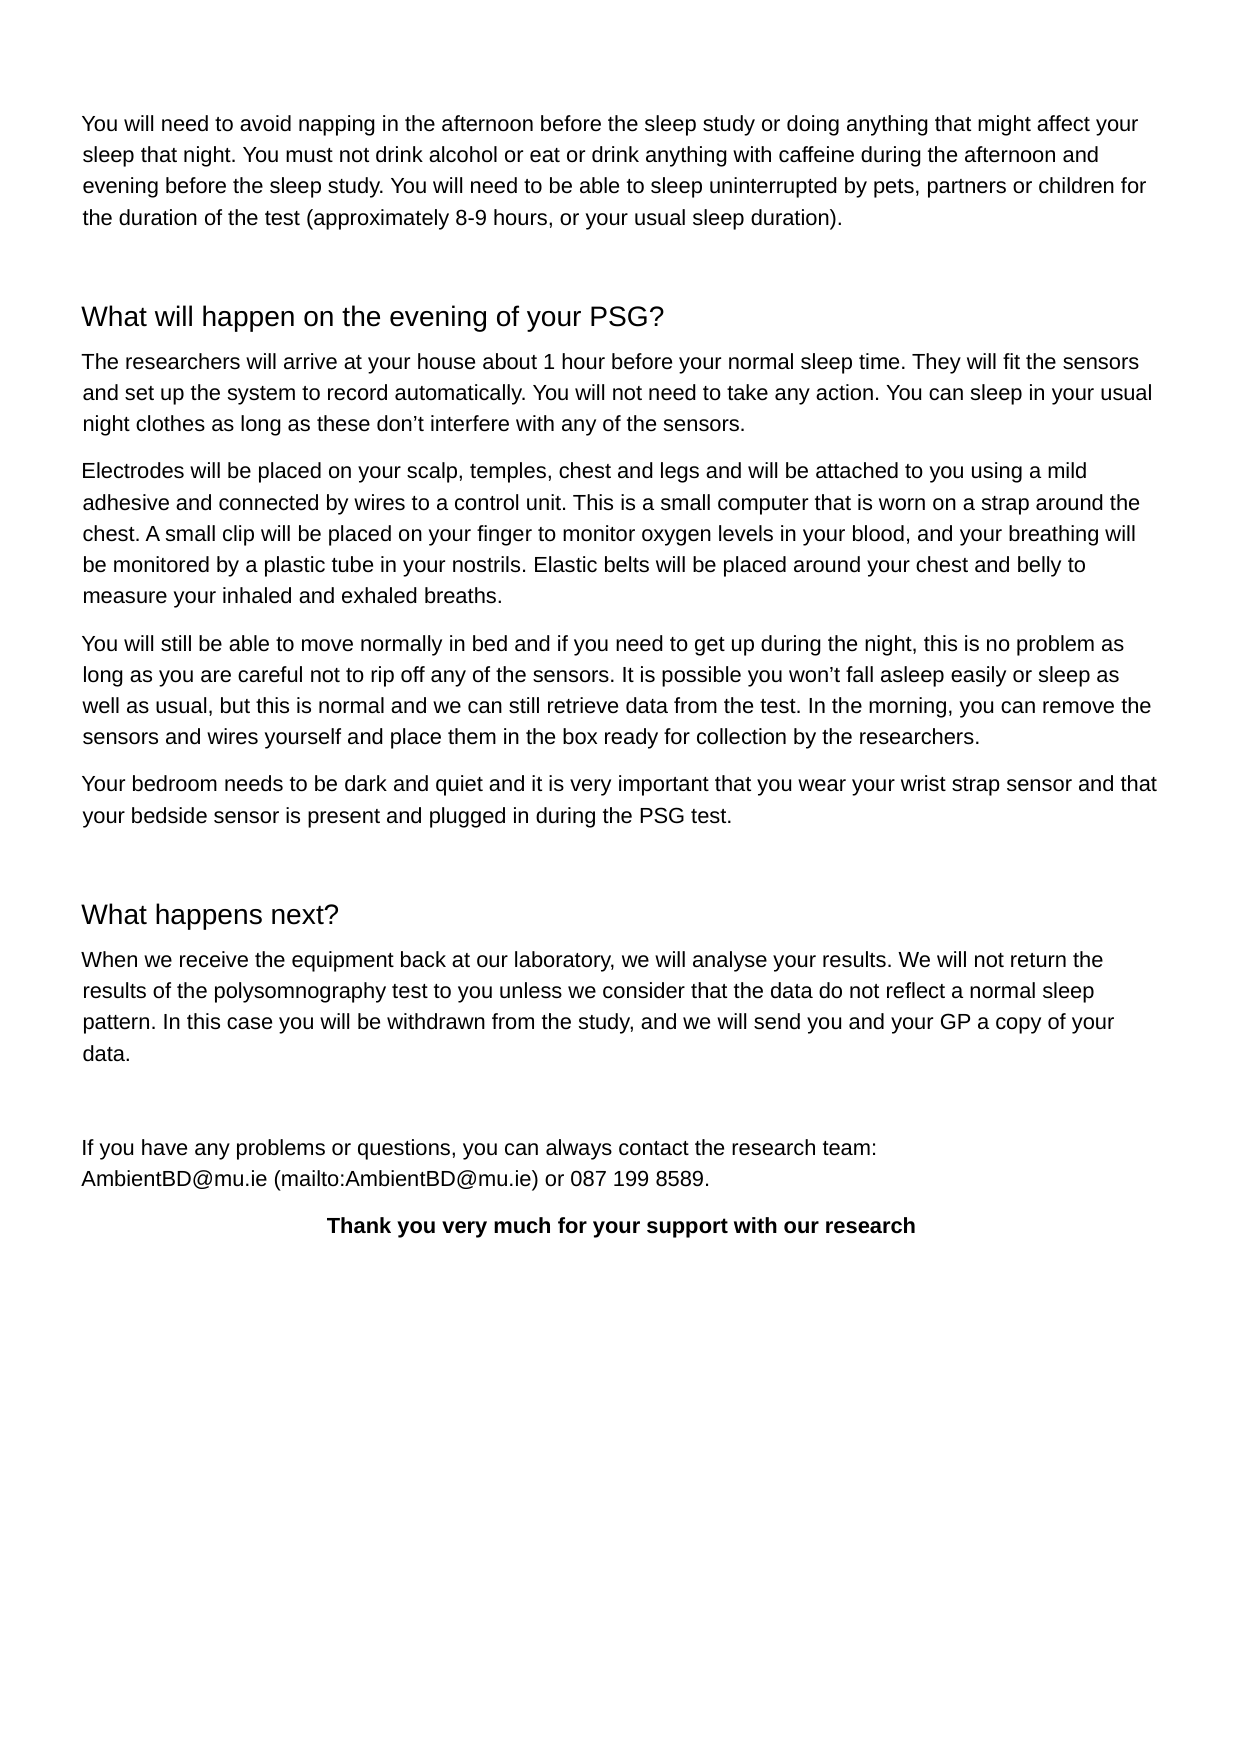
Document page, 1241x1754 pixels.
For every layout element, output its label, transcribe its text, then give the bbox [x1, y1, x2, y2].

text Thank you very much for your support with our research [83, 1213, 1160, 1239]
text You will still be able to move normally in bed and if you need to get up during the night, this is no problem as long as you are careful not to rip off any of the sensors. It is possible you won’t fall asleep easily or sleep as well as usual, but this is normal and we can still retrieve data from the test. In the morning, you can remove the sensors and wires yourself and place them in the box ready for collection by the researchers. [81, 630, 1159, 749]
text When we receive the equipment back at our laboratory, we will analyse your results. We will not return the results of the polysomnography test to you unless we consider that the data do not reflect a normal sleep pattern. In this case you will be withdrawn from the study, and we will send you and your GP a copy of your data. [81, 947, 1159, 1066]
text What will happen on the evening of your PSG? [81, 300, 1160, 332]
text AmbientBD@mu.ie (mailto:AmbientBD@mu.ie) or 087 199 8589. [81, 1166, 1159, 1191]
text What happens next? [81, 898, 1160, 931]
text Electrodes will be placed on your scalp, temples, chest and legs and will be attached to you using a mild adhesive and connected by wires to a control unit. This is a small computer that is worn on a strap around the chest. A small clip will be placed on your finger to monitor oxygen levels in your blood, and your breathing will be monitored by a plastic tube in your nostrils. Elastic belts will be placed around your chest and belly to measure your inhaled and exhaled breaths. [81, 458, 1159, 608]
text If you have any problems or questions, you can always contact the research team: [81, 1134, 1159, 1160]
text The researchers will arrive at your house about 1 hour before your normal sleep time. They will fit the sensors and set up the system to record automatically. You will not need to take any action. You can sleep in your usual night clothes as long as these don’t interfere with any of the sensors. [81, 348, 1159, 436]
text Your bedroom needs to be dark and quiet and it is very important that you wear your wrist strap sensor and that your bedside sensor is present and plugged in during the PSG test. [81, 771, 1159, 828]
text You will need to avoid napping in the afternoon before the sleep study or doing anything that might affect your sleep that night. You must not drink alcohol or eat or drink anything with caffeine during the afternoon and evening before the sleep study. You will need to be able to sleep uninterrupted by pets, partners or children for the duration of the test (approximately 8-9 hours, or your usual sleep duration). [81, 111, 1159, 230]
